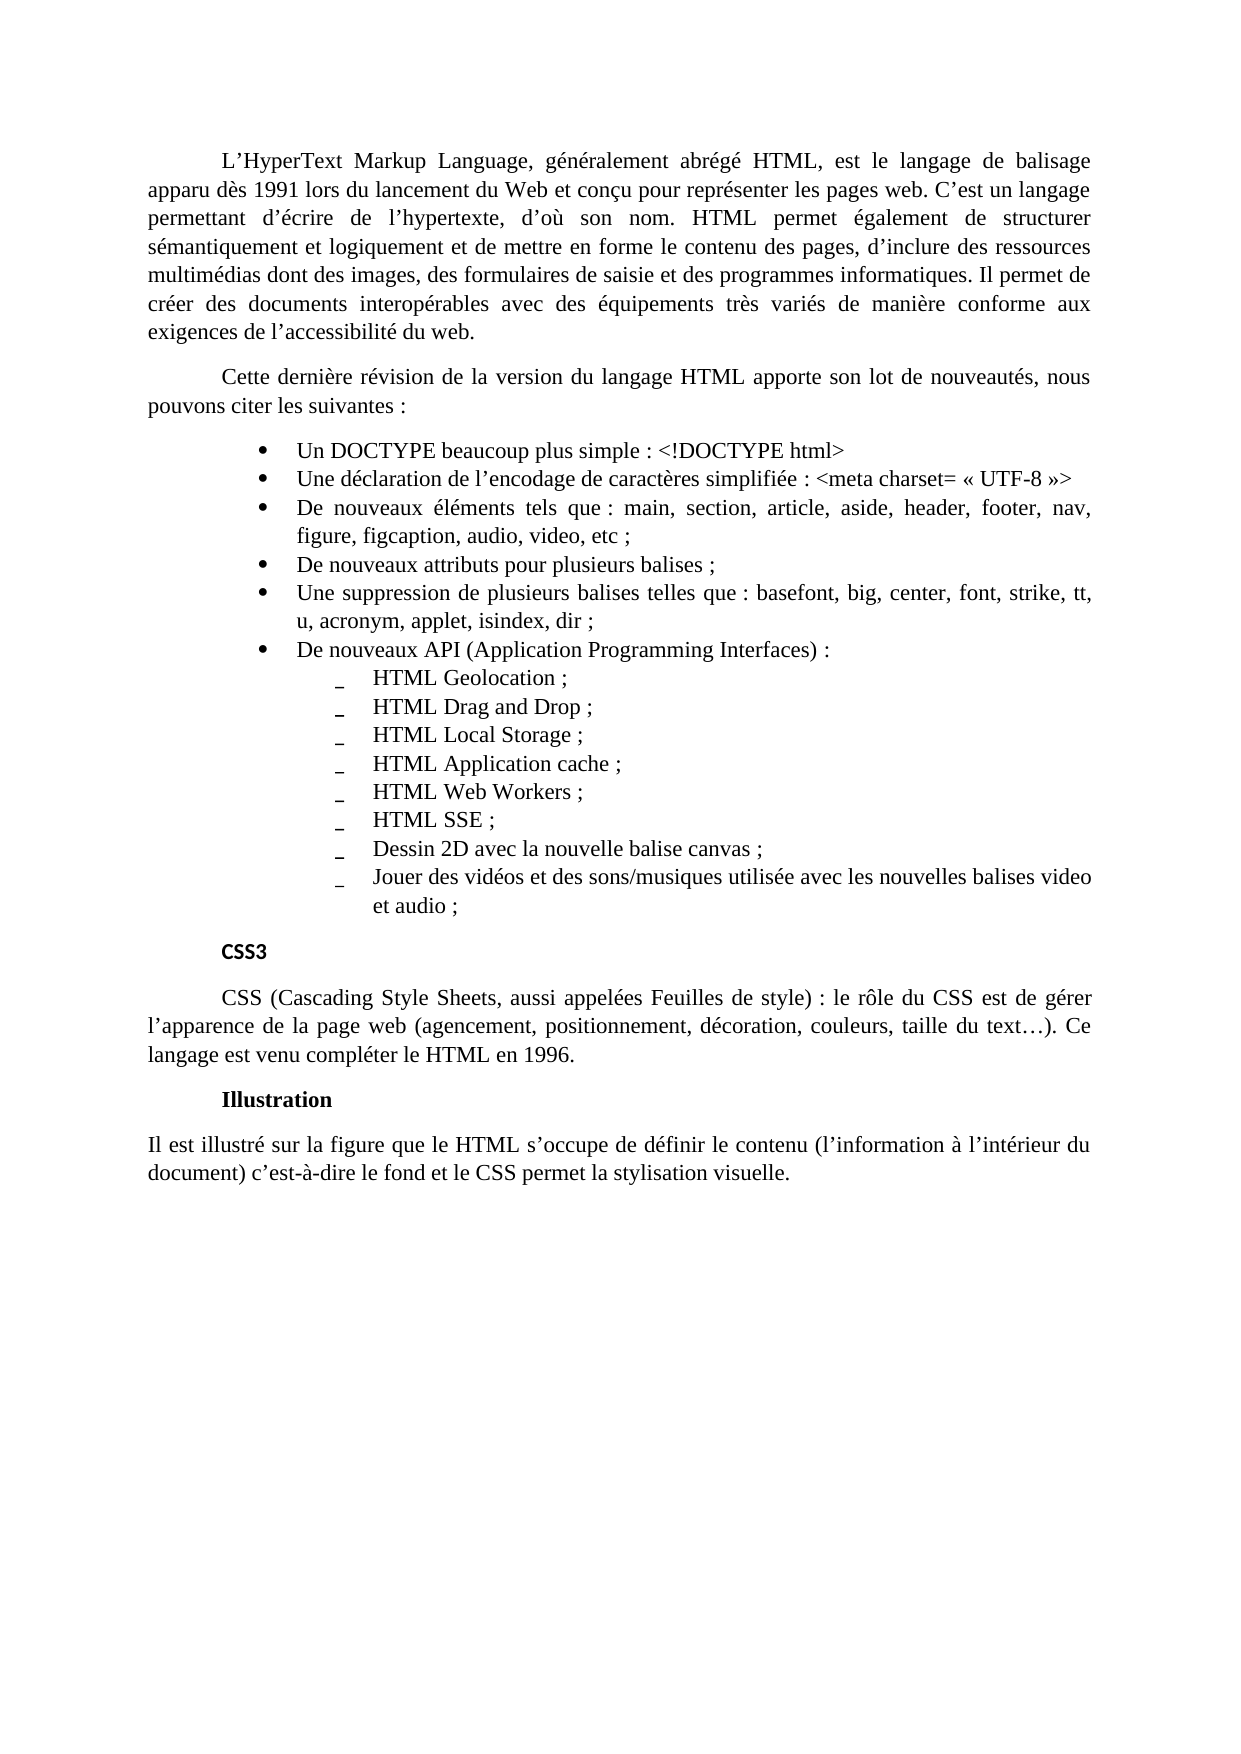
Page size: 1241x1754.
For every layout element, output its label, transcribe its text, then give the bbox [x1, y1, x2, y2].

list HTML SSE ; [335, 807, 1093, 833]
list De nouveaux API (Application Programming Interfaces) : [259, 636, 1093, 662]
text Illustration [148, 1086, 1093, 1112]
text L’HyperText Markup Language, généralement abrégé HTML, est le langage de balisage apparu dès 1991 lors du lancement du Web et conçu pour représenter les pages web. C’est un langage permettant d’écrire de l’hypertexte, d’où son nom. HTML permet également de structurer sémantiquement et logiquement et de mettre en forme le contenu des pages, d’inclure des ressources multimédias dont des images, des formulaires de saisie et des programmes informatiques. Il permet de créer des documents interopérables avec des équipements très variés de manière conforme aux exigences de l’accessibilité du web. [148, 148, 1093, 344]
list De nouveaux éléments tels que : main, section, article, aside, header, footer, nav, figure, figcaption, audio, video, etc ; [259, 494, 1093, 548]
list HTML Geolocation ; [335, 664, 1093, 691]
list Dessin 2D avec la nouvelle balise canvas ; [335, 835, 1093, 861]
list De nouveaux attributs pour plusieurs balises ; [259, 551, 1093, 577]
list HTML Application cache ; [335, 750, 1093, 776]
list Une déclaration de l’encodage de caractères simplifiée : <meta charset= « UTF-8 »> [259, 465, 1093, 492]
list HTML Web Workers ; [335, 778, 1093, 804]
list HTML Drag and Drop ; [335, 693, 1093, 719]
text CSS3 [148, 937, 1093, 965]
list Une suppression de plusieurs balises telles que : basefont, big, center, font, strike, tt, u, acronym, applet, isindex, dir ; [259, 579, 1093, 634]
text CSS (Cascading Style Sheets, aussi appelées Feuilles de style) : le rôle du CSS est de gérer l’apparence de la page web (agencement, positionnement, décoration, couleurs, taille du text…). Ce langage est venu compléter le HTML en 1996. [148, 984, 1093, 1067]
list Jouer des vidéos et des sons/musiques utilisée avec les nouvelles balises video et audio ; [335, 863, 1093, 918]
list HTML Local Storage ; [335, 721, 1093, 748]
text Cette dernière révision de la version du langage HTML apporte son lot de nouveautés, nous pouvons citer les suivantes : [148, 363, 1093, 418]
list Un DOCTYPE beaucoup plus simple : <!DOCTYPE html> [259, 437, 1093, 463]
text Il est illustré sur la figure que le HTML s’occupe de définir le contenu (l’information à l’intérieur du document) c’est-à-dire le fond et le CSS permet la stylisation visuelle. [148, 1131, 1093, 1186]
